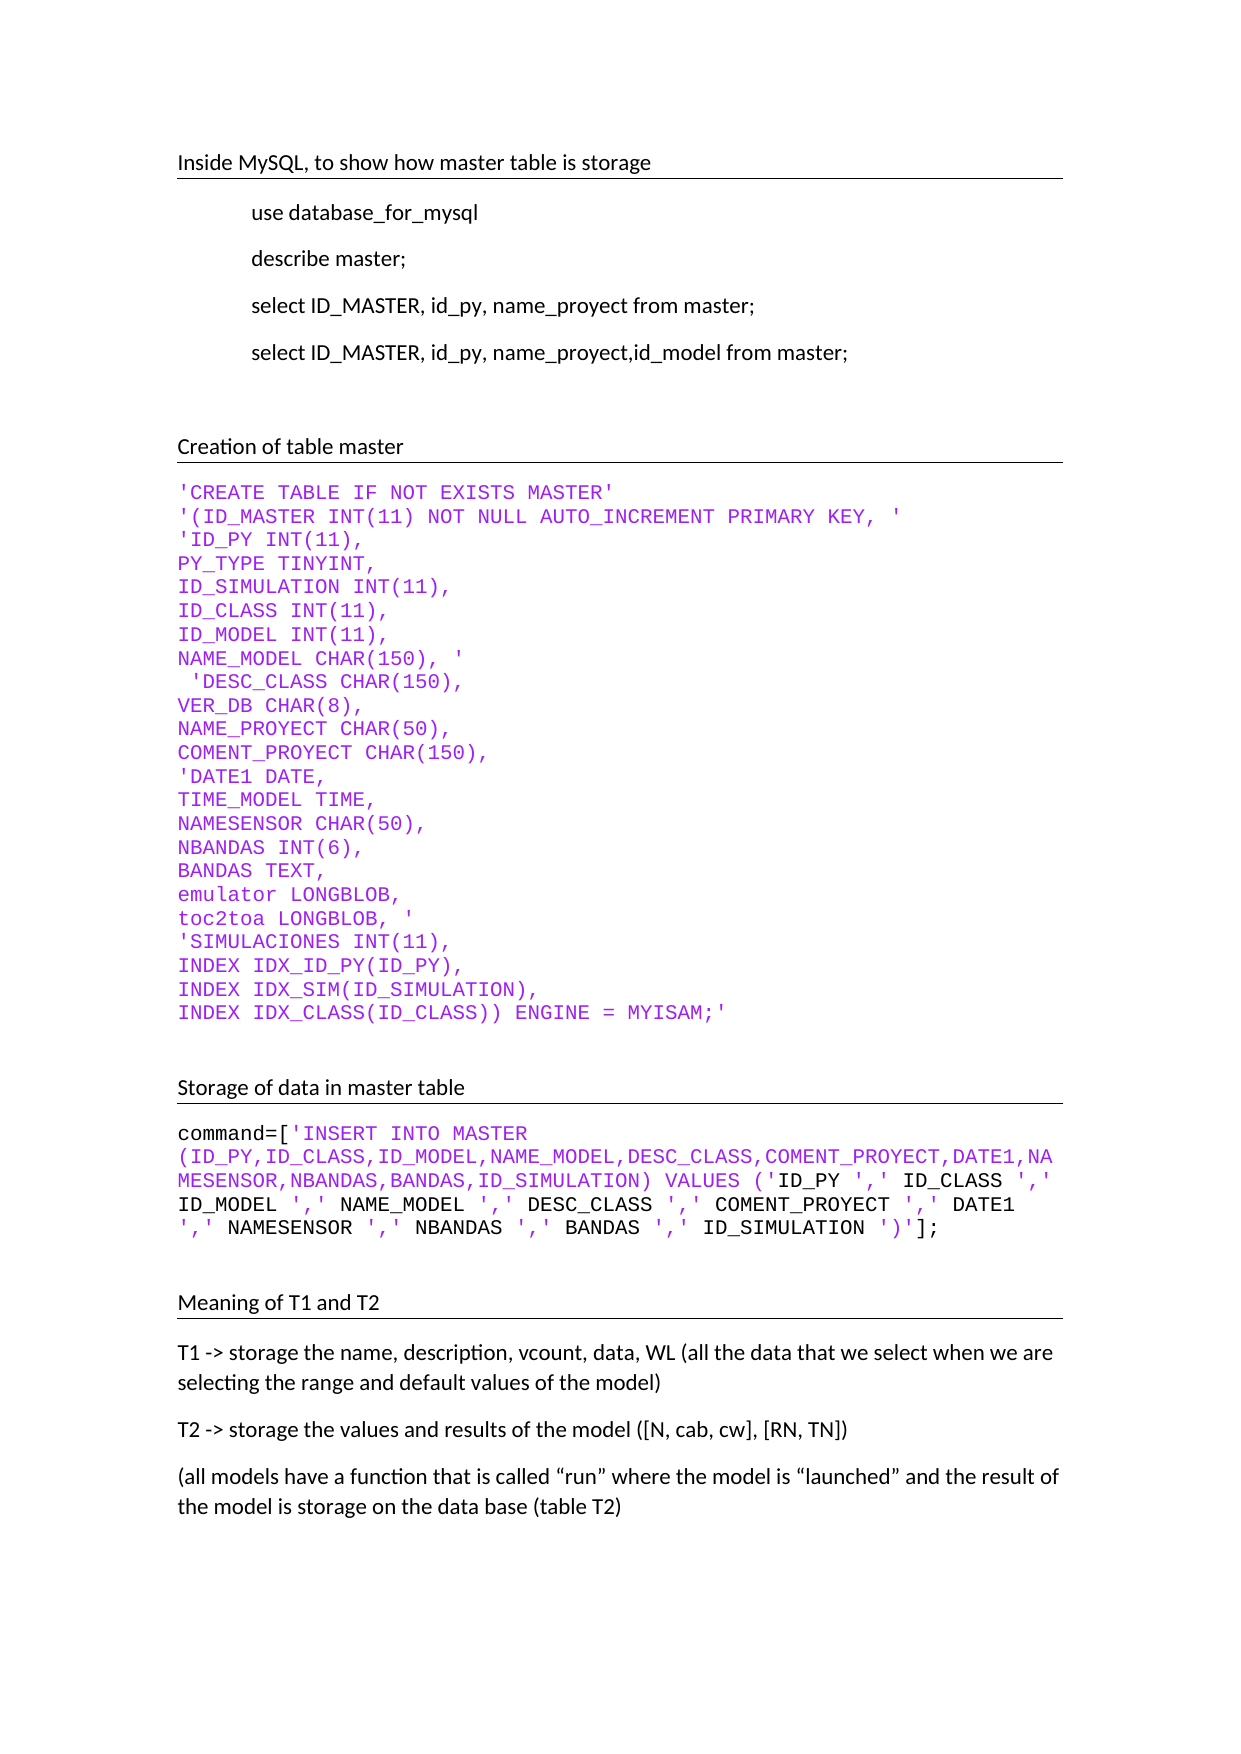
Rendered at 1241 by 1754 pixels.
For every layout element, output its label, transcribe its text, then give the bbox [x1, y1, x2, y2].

text (all models have a function that is called “run” where the model is “launched” and the result of the model is storage on the data base (table T2) [177, 1462, 1063, 1520]
text NAMESENSOR CHAR(50), [177, 813, 1063, 837]
text select ID_MASTER, id_py, name_proyect from master; [251, 291, 1063, 319]
text describe master; [251, 244, 1063, 272]
text INDEX IDX_ID_PY(ID_PY), [177, 955, 1063, 978]
text ID_CLASS INT(11), [177, 600, 1063, 624]
text ID_SIMULATION INT(11), [177, 577, 1063, 600]
text '(ID_MASTER INT(11) NOT NULL AUTO_INCREMENT PRIMARY KEY, ' [177, 506, 1063, 529]
text 'SIMULACIONES INT(11), [177, 931, 1063, 955]
text T2 -> storage the values and results of the model ([N, cab, cw], [RN, TN]) [177, 1415, 1063, 1443]
text Storage of data in master table [177, 1073, 1063, 1103]
text VER_DB CHAR(8), [177, 695, 1063, 718]
text use database_for_mysql [251, 198, 1063, 226]
text NAME_MODEL CHAR(150), ' [177, 647, 1063, 671]
text PY_TYPE TINYINT, [177, 553, 1063, 577]
text BANDAS TEXT, [177, 860, 1063, 884]
text NAME_PROYECT CHAR(50), [177, 718, 1063, 742]
text T1 -> storage the name, description, vcount, data, WL (all the data that we select when we are selecting the range and default values of the model) [177, 1338, 1063, 1396]
text emulator LONGBLOB, [177, 884, 1063, 908]
text command=['INSERT INTO MASTER (ID_PY,ID_CLASS,ID_MODEL,NAME_MODEL,DESC_CLASS,COMENT_PROYECT,DATE1,NAMESENSOR,NBANDAS,BANDAS,ID_SIMULATION) VALUES ('ID_PY ',' ID_CLASS ',' ID_MODEL ',' NAME_MODEL ',' DESC_CLASS ',' COMENT_PROYECT ',' DATE1 ',' NAMESENSOR ',' NBANDAS ',' BANDAS ',' ID_SIMULATION ')']; [177, 1123, 1063, 1241]
text Inside MySQL, to show how master table is storage [177, 148, 1063, 178]
text toc2toa LONGBLOB, ' [177, 908, 1063, 931]
text Meaning of T1 and T2 [177, 1288, 1063, 1318]
text INDEX IDX_SIM(ID_SIMULATION), [177, 978, 1063, 1002]
text NBANDAS INT(6), [177, 837, 1063, 860]
text 'DESC_CLASS CHAR(150), [177, 671, 1063, 695]
text select ID_MASTER, id_py, name_proyect,id_model from master; [251, 338, 1063, 366]
text ID_MODEL INT(11), [177, 624, 1063, 647]
text 'DATE1 DATE, [177, 766, 1063, 789]
text TIME_MODEL TIME, [177, 789, 1063, 813]
text 'CREATE TABLE IF NOT EXISTS MASTER' [177, 482, 1063, 506]
text INDEX IDX_CLASS(ID_CLASS)) ENGINE = MYISAM;' [177, 1002, 1063, 1026]
text Creation of table master [177, 432, 1063, 462]
text COMENT_PROYECT CHAR(150), [177, 742, 1063, 766]
text 'ID_PY INT(11), [177, 529, 1063, 553]
